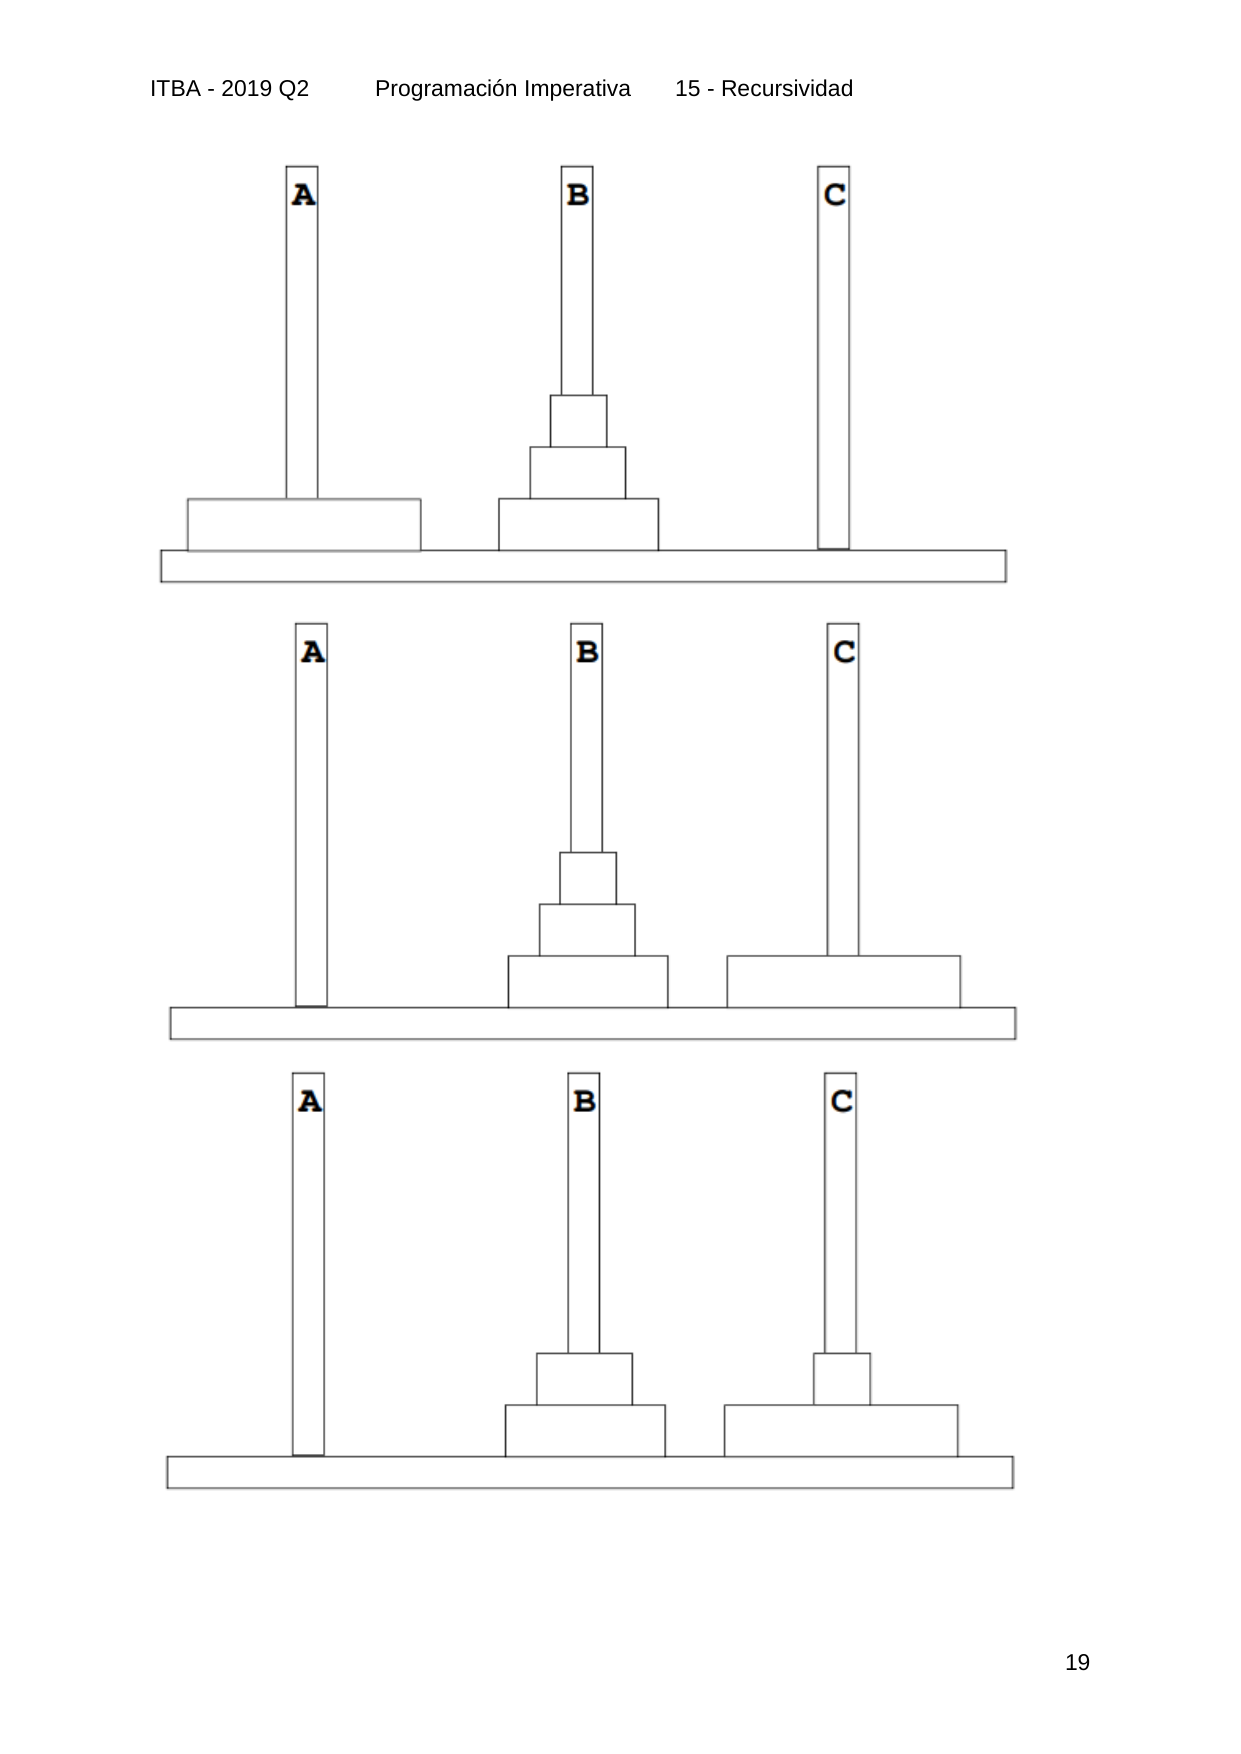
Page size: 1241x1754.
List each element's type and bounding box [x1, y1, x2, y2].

picture [150, 1054, 1025, 1500]
picture [150, 603, 1030, 1051]
picture [150, 150, 1022, 600]
